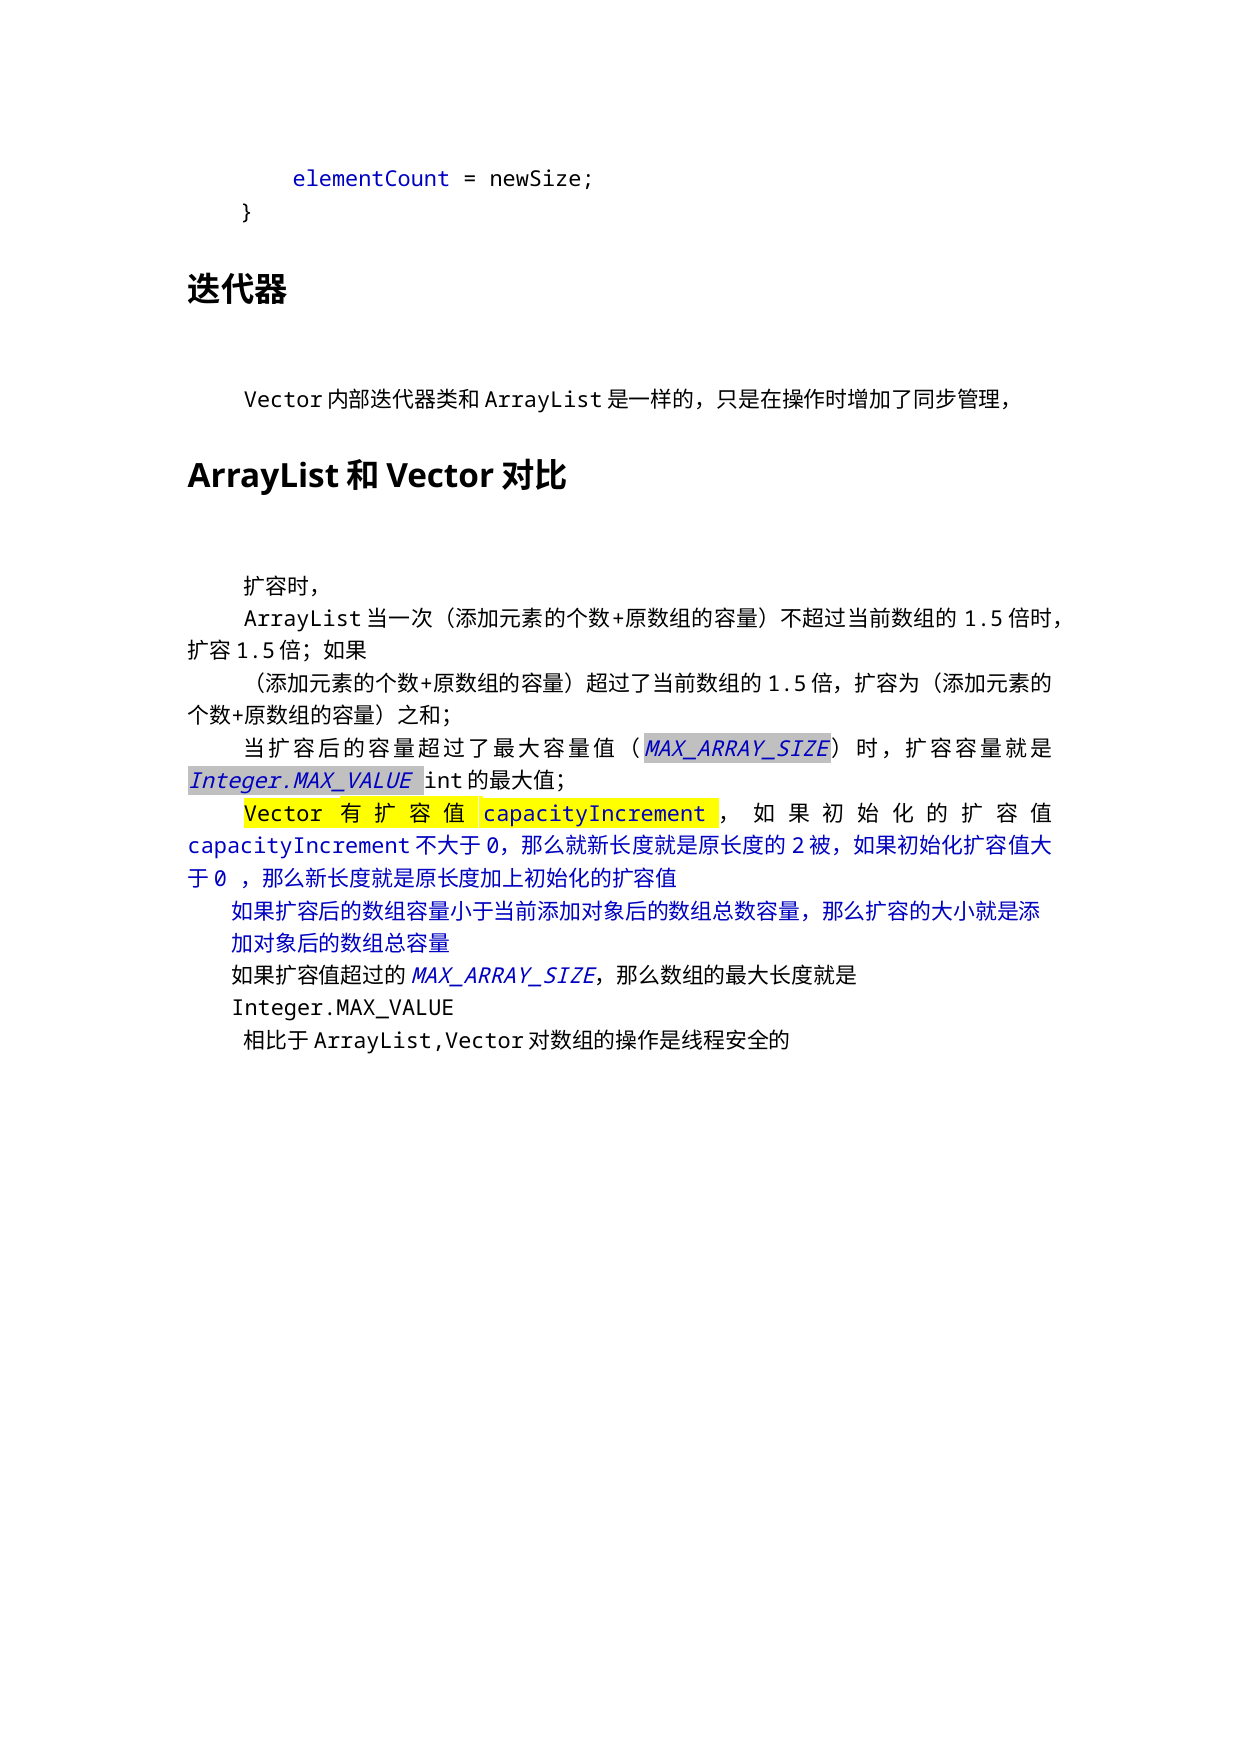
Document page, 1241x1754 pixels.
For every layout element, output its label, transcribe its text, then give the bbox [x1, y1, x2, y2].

text 扩容时， [187, 568, 1053, 601]
text elementCount = newSize; [187, 162, 1053, 194]
text } [187, 194, 1053, 227]
text Vector内部迭代器类和ArrayList是一样的，只是在操作时增加了同步管理， [187, 381, 1053, 414]
subtitle 迭代器 [187, 254, 1053, 319]
subtitle ArrayList和Vector对比 [187, 441, 1053, 506]
text （添加元素的个数+原数组的容量）超过了当前数组的1.5倍，扩容为（添加元素的个数+原数组的容量）之和； [187, 666, 1053, 731]
text 如果扩容后的数组容量小于当前添加对象后的数组总数容量，那么扩容的大小就是添加对象后的数组总容量 [231, 893, 1053, 958]
text 当扩容后的容量超过了最大容量值（MAX_ARRAY_SIZE）时，扩容容量就是Integer.MAX_VALUE int的最大值； [187, 731, 1053, 796]
text ArrayList当一次（添加元素的个数+原数组的容量）不超过当前数组的1.5倍时，扩容1.5倍；如果 [187, 601, 1053, 666]
text 相比于ArrayList,Vector对数组的操作是线程安全的 [187, 1023, 1053, 1056]
text 如果扩容值超过的MAX_ARRAY_SIZE，那么数组的最大长度就是Integer.MAX_VALUE [231, 958, 1053, 1023]
text Vector有扩容值capacityIncrement，如果初始化的扩容值capacityIncrement不大于0，那么就新长度就是原长度的2被，如果初始化扩容值大于0 ，那么新长度就是原长度加上初始化的扩容值 [187, 796, 1053, 893]
